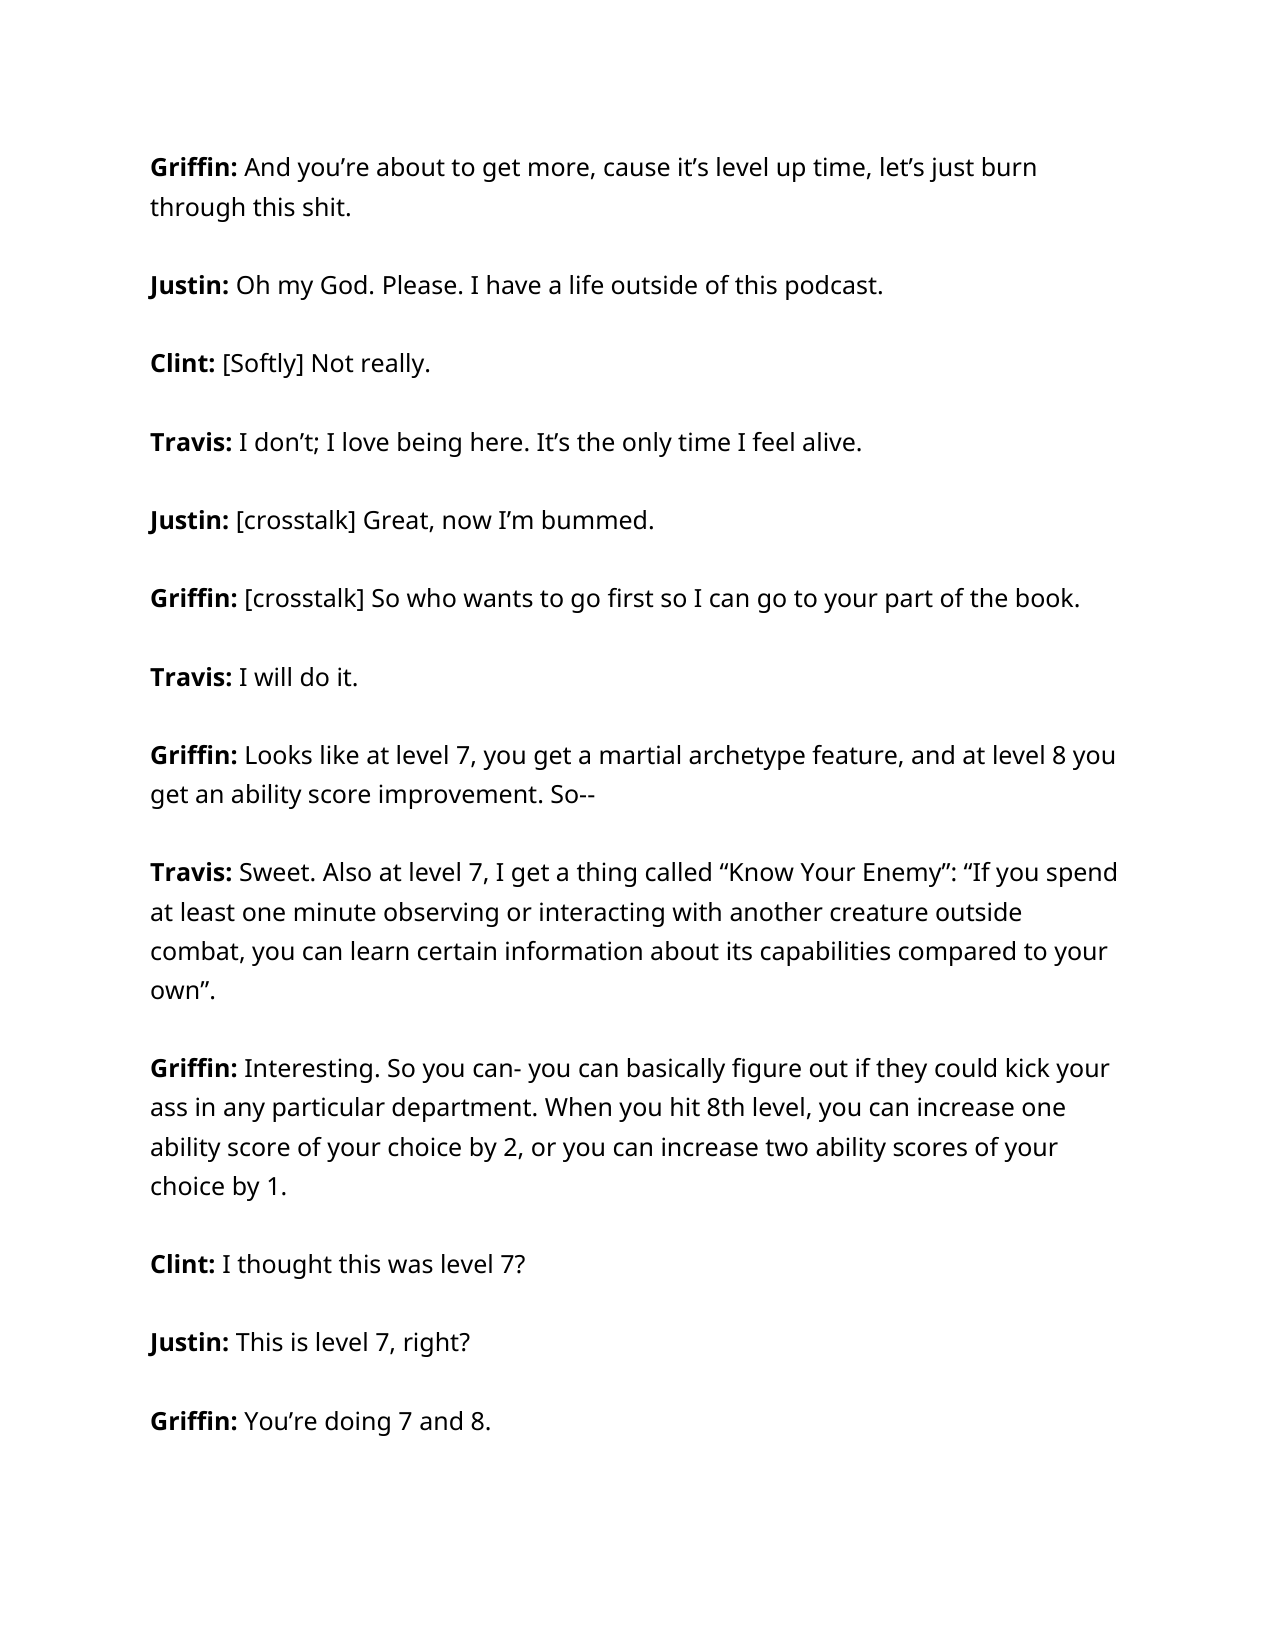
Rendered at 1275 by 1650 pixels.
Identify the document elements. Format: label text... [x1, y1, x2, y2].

text Griffin: Interesting. So you can- you can basically figure out if they could kick your ass in any particular department. When you hit 8th level, you can increase one ability score of your choice by 2, or you can increase two ability scores of your choice by 1. [150, 1051, 1125, 1202]
text Justin: [crosstalk] Great, now I’m bummed. [150, 502, 1125, 537]
text Travis: I will do it. [150, 659, 1125, 693]
text Clint: I thought this was level 7? [150, 1247, 1125, 1281]
text Griffin: Looks like at level 7, you get a martial archetype feature, and at level 8 you get an ability score improvement. So-- [150, 737, 1125, 811]
text Justin: This is level 7, right? [150, 1325, 1125, 1359]
text Justin: Oh my God. Please. I have a life outside of this podcast. [150, 267, 1125, 302]
text Griffin: And you’re about to get more, cause it’s level up time, let’s just burn through this shit. [150, 150, 1125, 223]
text Travis: I don’t; I love being here. It’s the only time I feel alive. [150, 424, 1125, 458]
text Travis: Sweet. Also at level 7, I get a thing called “Know Your Enemy”: “If you spend at least one minute observing or interacting with another creature outside combat, you can learn certain information about its capabilities compared to your own”. [150, 855, 1125, 1007]
text Griffin: [crosstalk] So who wants to go first so I can go to your part of the book. [150, 581, 1125, 615]
text Clint: [Softly] Not really. [150, 346, 1125, 380]
text Griffin: You’re doing 7 and 8. [150, 1403, 1125, 1437]
